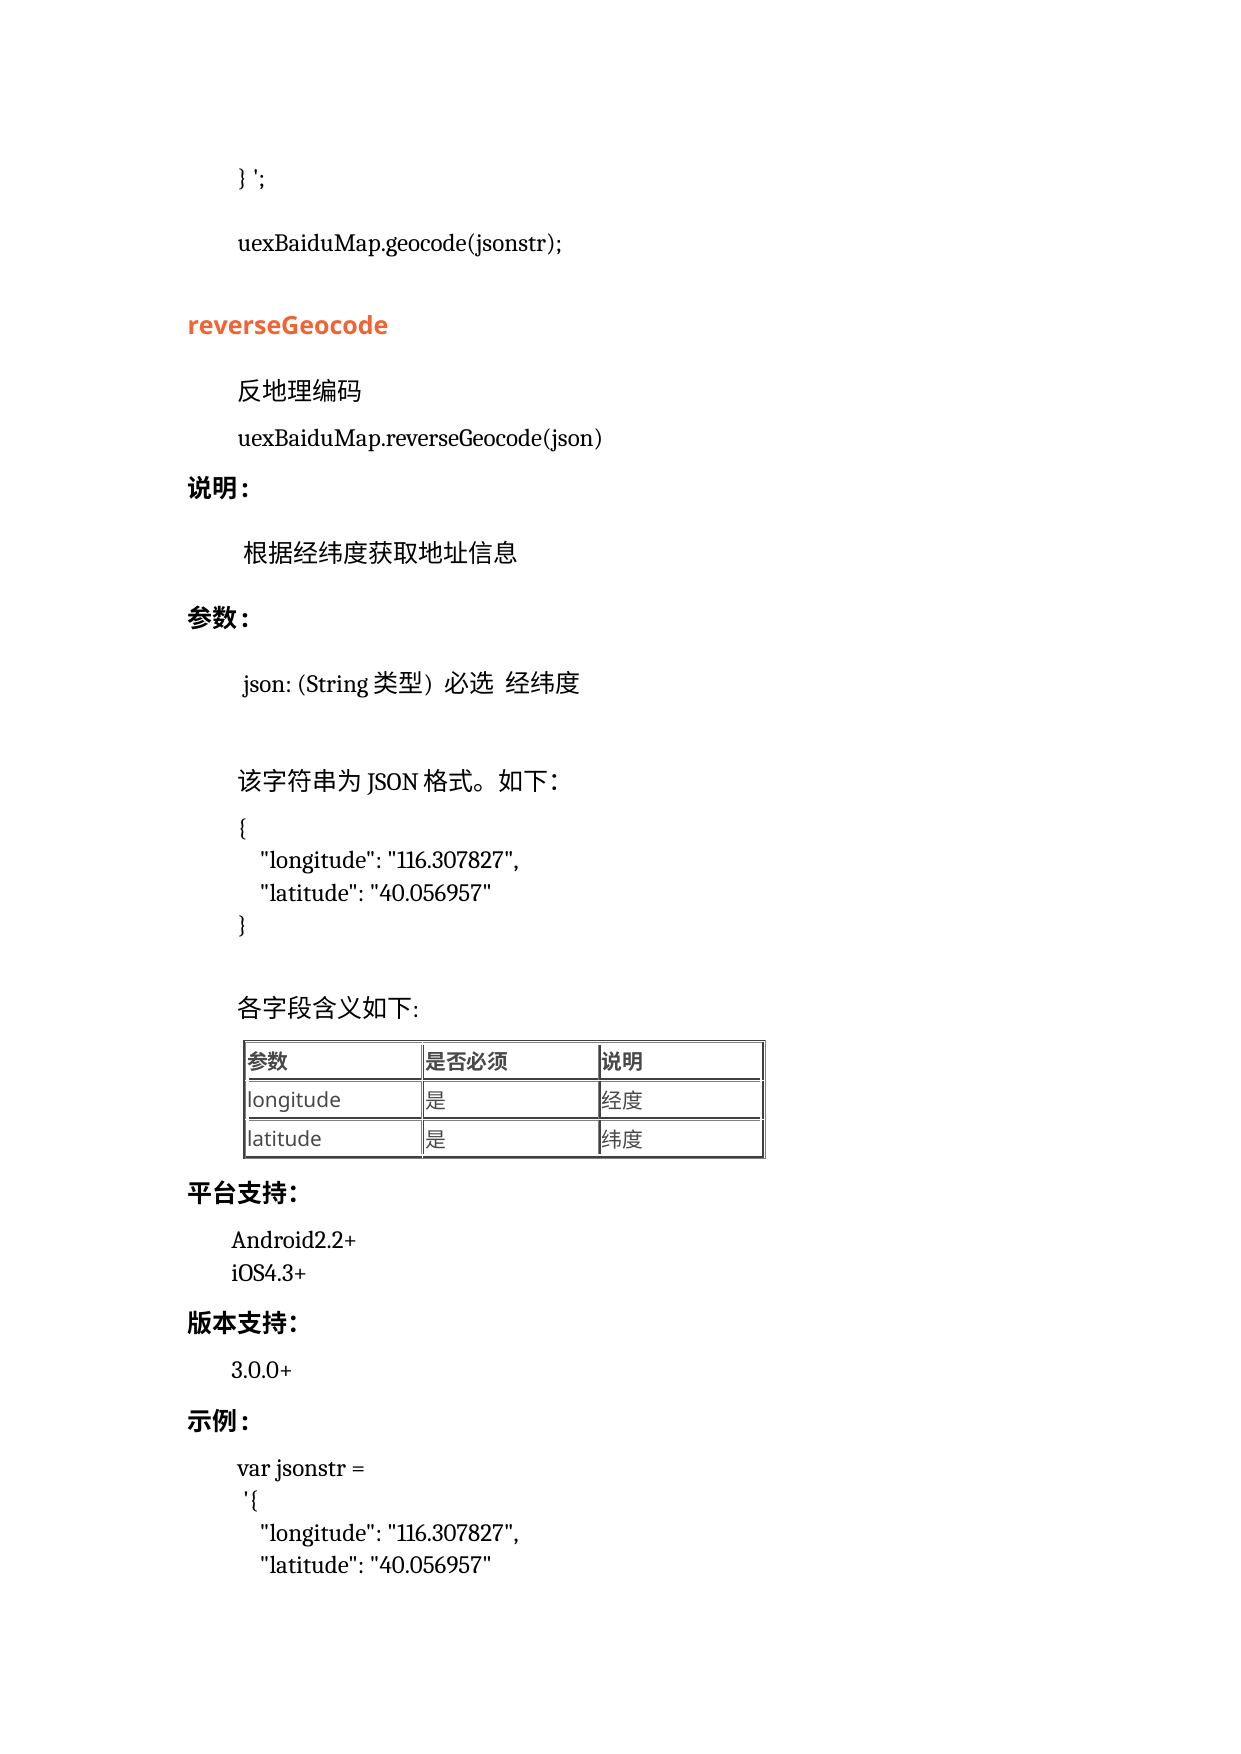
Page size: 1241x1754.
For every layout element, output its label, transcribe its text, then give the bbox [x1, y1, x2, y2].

text 3.0.0+ [187, 1354, 1053, 1387]
table_cell 纬度 [599, 1117, 763, 1156]
text 说明: [187, 454, 1053, 519]
text iOS4.3+ [187, 1257, 1053, 1289]
text uexBaiduMap.reverseGeocode(json) [187, 422, 1053, 454]
text Android2.2+ [187, 1224, 1053, 1257]
text "latitude": "40.056957" [187, 877, 1053, 909]
text { [187, 812, 1053, 844]
table_header 说明 [599, 1043, 762, 1078]
text } [187, 909, 1053, 942]
text 反地理编码 [187, 357, 1053, 422]
table_cell latitude [246, 1117, 423, 1156]
text 根据经纬度获取地址信息 [187, 519, 1053, 584]
table_cell 是 [423, 1121, 599, 1156]
table_cell 是 [424, 1082, 598, 1117]
text "longitude": "116.307827", [187, 1517, 1053, 1549]
text reverseGeocode [187, 292, 1053, 357]
table_cell longitude [246, 1078, 421, 1117]
text 示例: [187, 1387, 1053, 1452]
text 参数: [187, 584, 1053, 649]
text uexBaiduMap.geocode(jsonstr); [187, 227, 1053, 259]
text 平台支持： [187, 1159, 1053, 1224]
text 该字符串为JSON格式。如下： [187, 747, 1053, 812]
text 版本支持： [187, 1289, 1053, 1354]
table_header 是否必须 [423, 1043, 599, 1078]
table_header 参数 [246, 1043, 423, 1078]
text '{ [187, 1484, 1053, 1517]
table_cell 经度 [601, 1078, 763, 1117]
text "longitude": "116.307827", [187, 844, 1053, 877]
text } '; [187, 162, 1053, 194]
text var jsonstr = [187, 1452, 1053, 1484]
text json: (String类型) 必选 经纬度 [187, 649, 1053, 714]
text 各字段含义如下: [187, 974, 1053, 1039]
text "latitude": "40.056957" [187, 1549, 1053, 1582]
